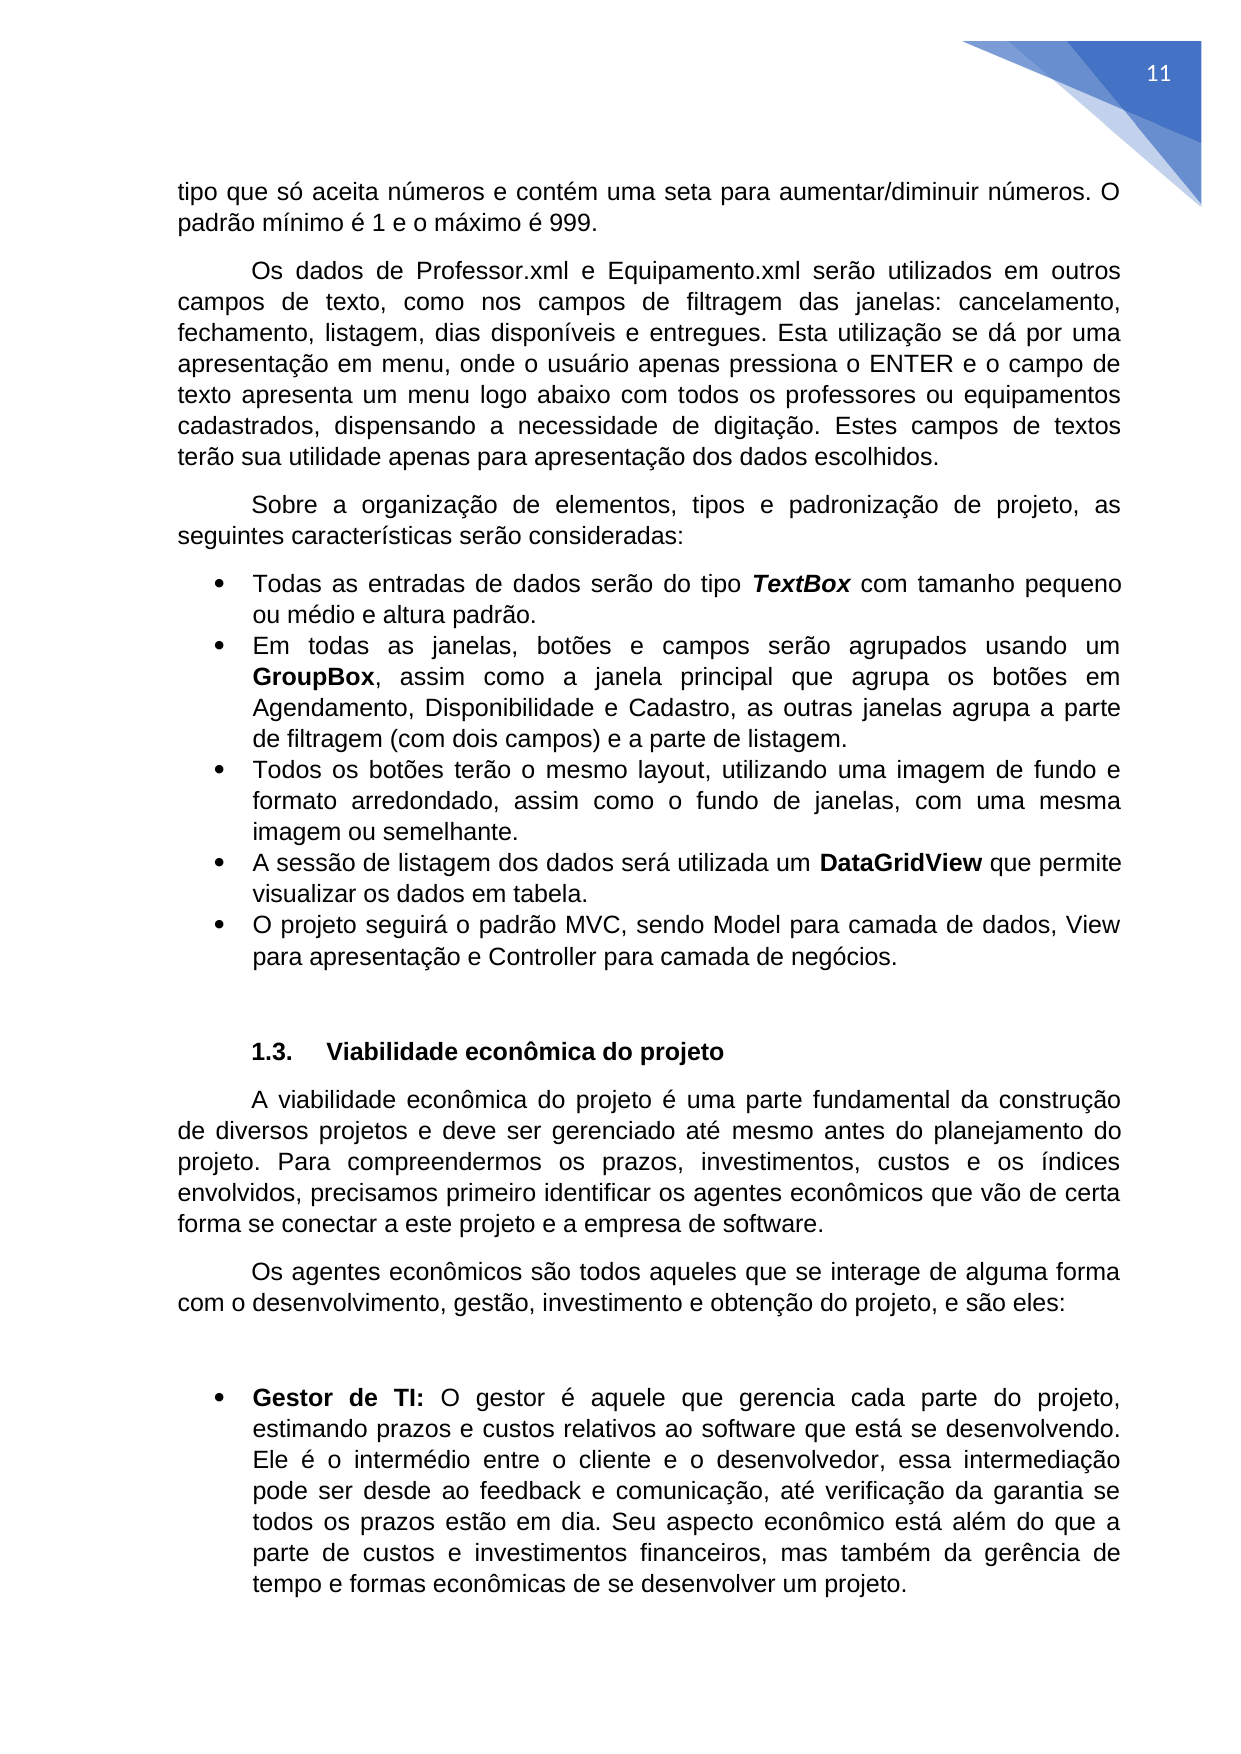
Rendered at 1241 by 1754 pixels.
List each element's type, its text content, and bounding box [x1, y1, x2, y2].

list Viabilidade econômica do projeto [251, 1037, 1122, 1066]
text Os agentes econômicos são todos aqueles que se interage de alguma forma com o desenvolvimento, gestão, investimento e obtenção do projeto, e são eles: [177, 1257, 1122, 1316]
list O projeto seguirá o padrão MVC, sendo Model para camada de dados, View para apresentação e Controller para camada de negócios. [215, 911, 1122, 970]
text Sobre a organização de elementos, tipos e padronização de projeto, as seguintes características serão consideradas: [177, 490, 1122, 550]
picture [962, 41, 1202, 207]
text A viabilidade econômica do projeto é uma parte fundamental da construção de diversos projetos e deve ser gerenciado até mesmo antes do planejamento do projeto. Para compreendermos os prazos, investimentos, custos e os índices envolvidos, precisamos primeiro identificar os agentes econômicos que vão de certa forma se conectar a este projeto e a empresa de software. [177, 1085, 1122, 1238]
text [177, 177, 1122, 237]
list Todas as entradas de dados serão do tipo TextBox com tamanho pequeno ou médio e altura padrão. [215, 569, 1122, 628]
list Em todas as janelas, botões e campos serão agrupados usando um GroupBox, assim como a janela principal que agrupa os botões em Agendamento, Disponibilidade e Cadastro, as outras janelas agrupa a parte de filtragem (com dois campos) e a parte de listagem. [215, 631, 1122, 753]
list Todos os botões terão o mesmo layout, utilizando uma imagem de fundo e formato arredondado, assim como o fundo de janelas, com uma mesma imagem ou semelhante. [215, 755, 1122, 846]
text Os dados de Professor.xml e Equipamento.xml serão utilizados em outros campos de texto, como nos campos de filtragem das janelas: cancelamento, fechamento, listagem, dias disponíveis e entregues. Esta utilização se dá por uma apresentação em menu, onde o usuário apenas pressiona o ENTER e o campo de texto apresenta um menu logo abaixo com todos os professores ou equipamentos cadastrados, dispensando a necessidade de digitação. Estes campos de textos terão sua utilidade apenas para apresentação dos dados escolhidos. [177, 256, 1122, 471]
list Gestor de TI: O gestor é aquele que gerencia cada parte do projeto, estimando prazos e custos relativos ao software que está se desenvolvendo. Ele é o intermédio entre o cliente e o desenvolvedor, essa intermediação pode ser desde ao feedback e comunicação, até verificação da garantia se todos os prazos estão em dia. Seu aspecto econômico está além do que a parte de custos e investimentos financeiros, mas também da gerência de tempo e formas econômicas de se desenvolver um projeto. [215, 1383, 1122, 1598]
list A sessão de listagem dos dados será utilizada um DataGridView que permite visualizar os dados em tabela. [215, 848, 1122, 908]
